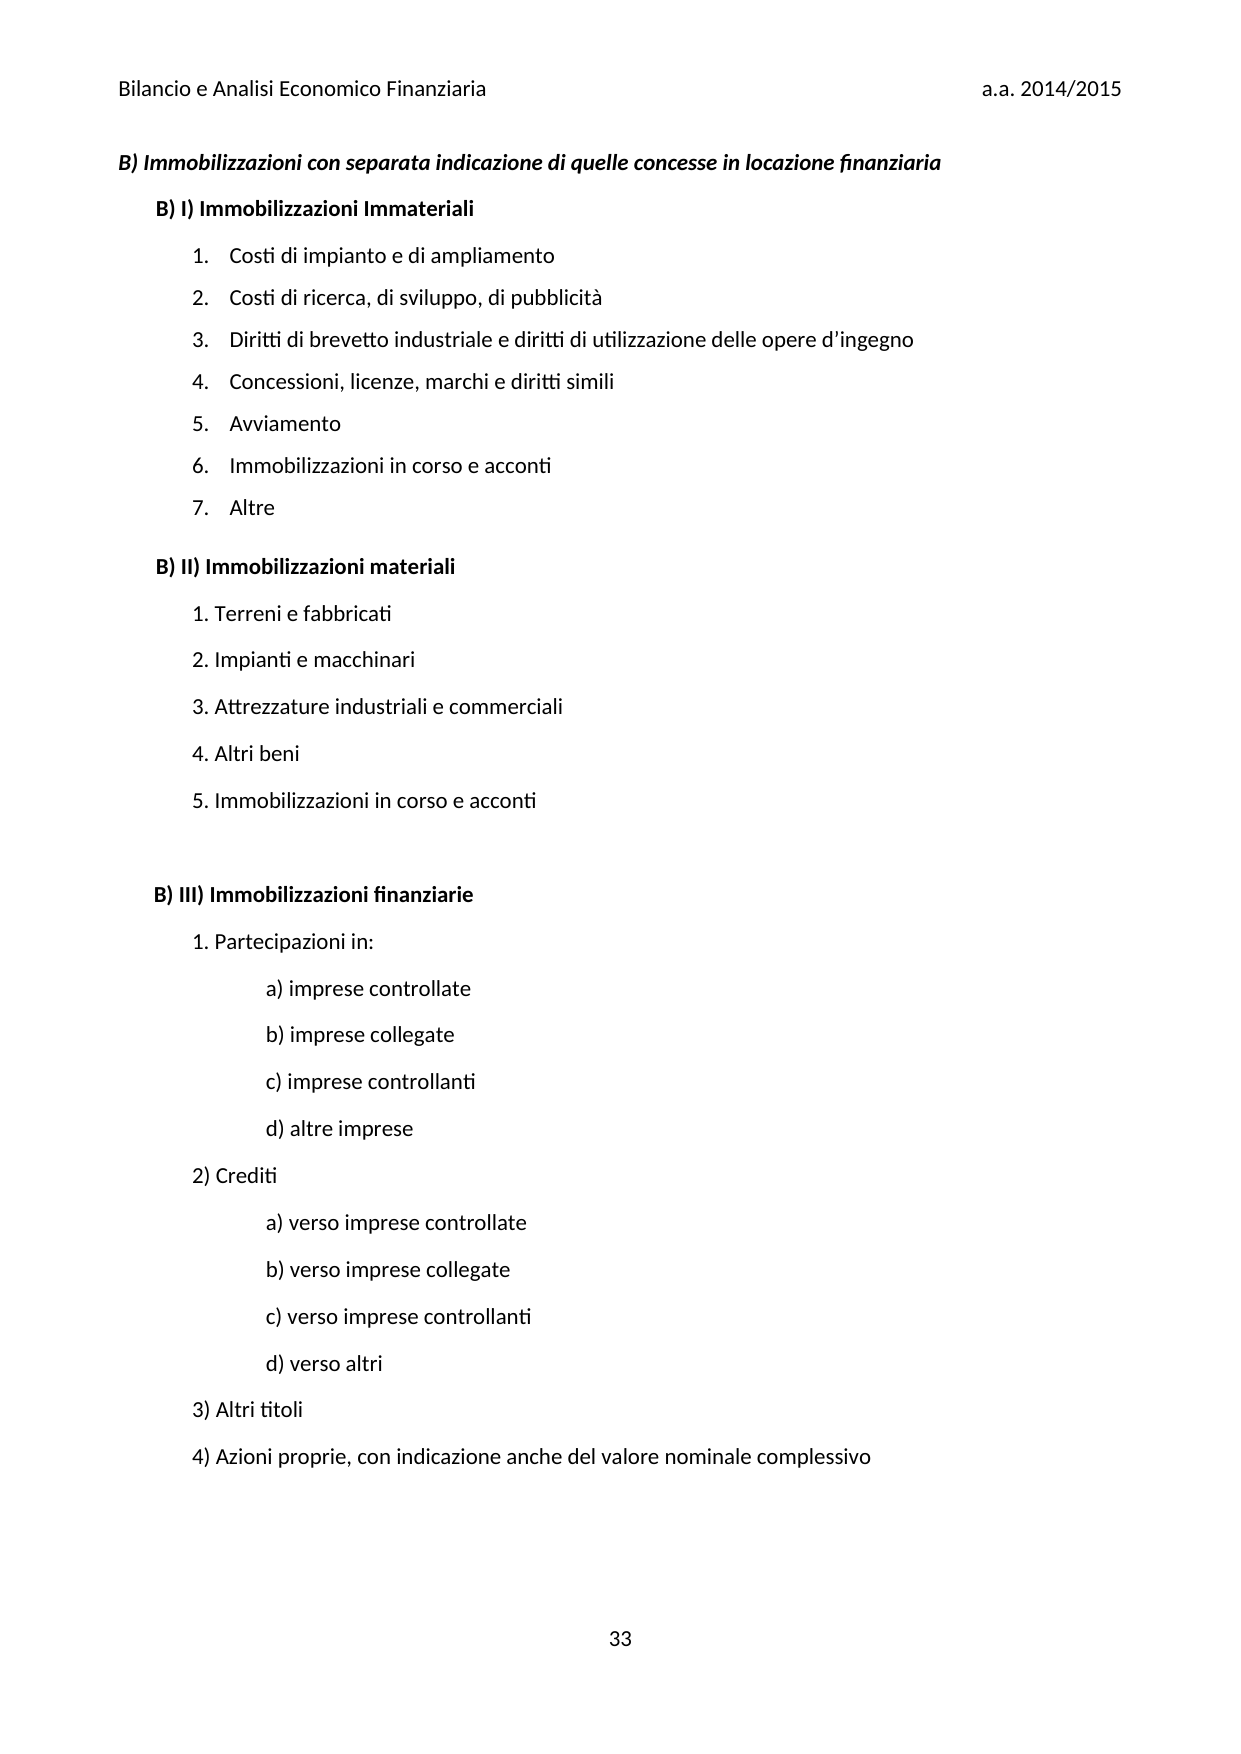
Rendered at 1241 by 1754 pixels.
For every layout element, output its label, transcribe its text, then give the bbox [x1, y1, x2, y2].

text 2. Impianti e macchinari [192, 646, 1122, 674]
text 5. Immobilizzazioni in corso e acconti [192, 786, 1122, 814]
text 1. Partecipazioni in: [118, 927, 1122, 955]
list Concessioni, licenze, marchi e diritti simili [192, 367, 1122, 395]
text B) III) Immobilizzazioni finanziarie [153, 880, 1122, 908]
text d) verso altri [266, 1349, 1122, 1377]
text 1. Terreni e fabbricati [192, 599, 1122, 627]
list Diritti di brevetto industriale e diritti di utilizzazione delle opere d’ingegno [192, 325, 1122, 353]
list Costi di impianto e di ampliamento [192, 241, 1122, 269]
text 3. Attrezzature industriali e commerciali [192, 692, 1122, 721]
text d) altre imprese [266, 1114, 1122, 1142]
list Immobilizzazioni in corso e acconti [192, 451, 1122, 479]
text a) imprese controllate [266, 974, 1122, 1002]
text c) verso imprese controllanti [266, 1302, 1122, 1330]
text B) II) Immobilizzazioni materiali [156, 552, 1122, 580]
text 4) Azioni proprie, con indicazione anche del valore nominale complessivo [192, 1442, 1122, 1471]
text a) verso imprese controllate [266, 1208, 1122, 1236]
list Costi di ricerca, di sviluppo, di pubblicità [192, 283, 1122, 311]
list Avviamento [192, 409, 1122, 437]
text b) imprese collegate [266, 1021, 1122, 1049]
text B) I) Immobilizzazioni Immateriali [156, 194, 1122, 222]
text 2) Crediti [192, 1161, 1122, 1189]
text b) verso imprese collegate [266, 1255, 1122, 1283]
text 4. Altri beni [192, 739, 1122, 767]
text c) imprese controllanti [266, 1067, 1122, 1096]
text 3) Altri titoli [192, 1396, 1122, 1424]
list Altre [192, 493, 1122, 521]
text B) Immobilizzazioni con separata indicazione di quelle concesse in locazione finanziaria [118, 148, 1122, 176]
